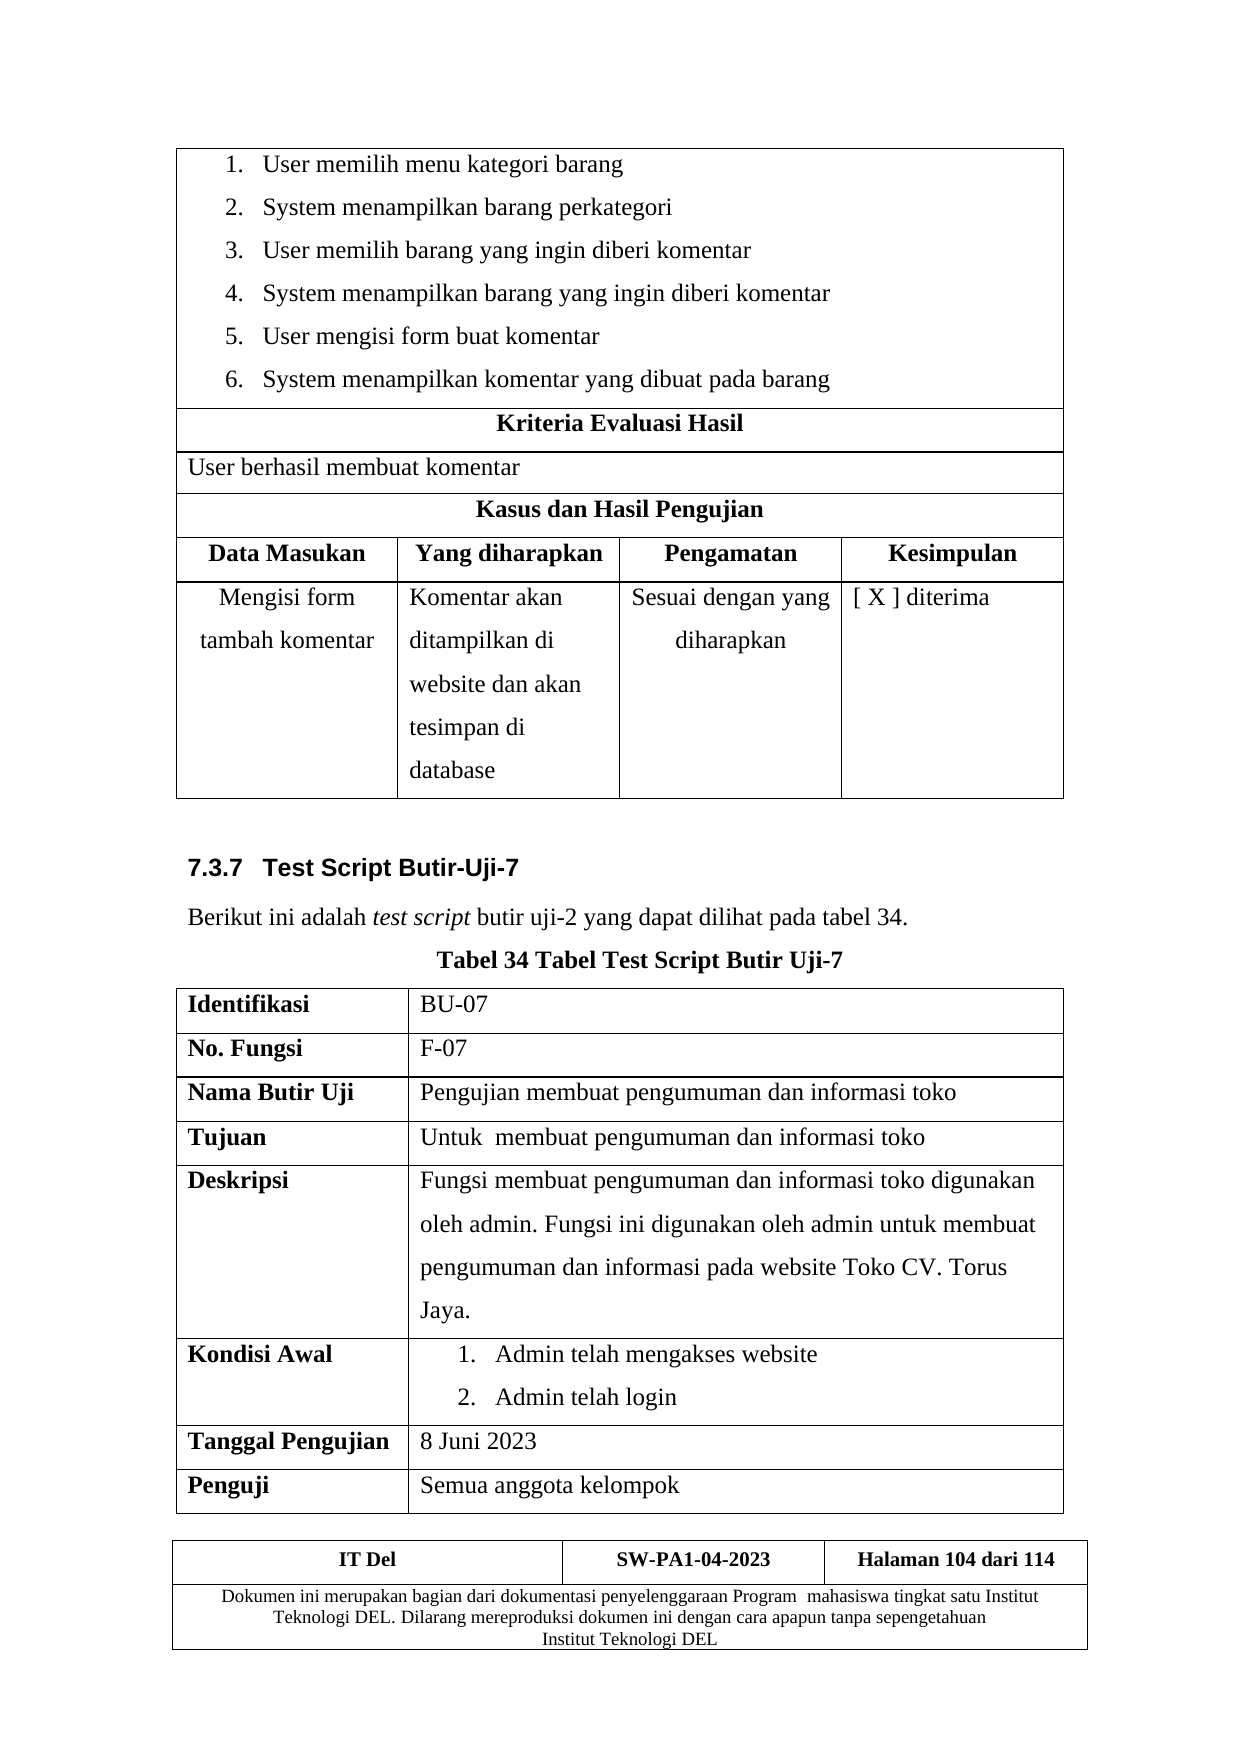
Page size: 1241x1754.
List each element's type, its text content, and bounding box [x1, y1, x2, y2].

table_cell Mengisi form tambah komentar [177, 583, 397, 798]
table_cell Yang diharapkan [398, 538, 619, 581]
subtitle Test Script Butir-Uji-7 [187, 853, 1092, 881]
table_cell Fungsi membuat pengumuman dan informasi toko digunakan oleh admin. Fungsi ini digunakan oleh admin untuk membuat pengumuman dan informasi pada website Toko CV. Torus Jaya. [409, 1166, 1063, 1338]
table_cell Pengamatan [620, 538, 841, 581]
table_cell Tujuan [177, 1122, 408, 1164]
table_cell Untuk membuat pengumuman dan informasi toko [409, 1122, 1063, 1164]
text Berikut ini adalah test script butir uji-2 yang dapat dilihat pada tabel 34. [187, 902, 1092, 931]
table_cell [ X ] diterima [842, 583, 1063, 798]
table_header Identifikasi [177, 989, 408, 1032]
table_cell Data Masukan [177, 538, 397, 581]
table_cell Nama Butir Uji [177, 1078, 408, 1121]
table_cell User memilih menu kategori barang System menampilkan barang perkategori User memilih barang yang ingin diberi komentar System menampilkan barang yang ingin diberi komentar User mengisi form buat komentar System menampilkan komentar yang dibuat pada barang [177, 149, 1063, 407]
table_cell F-07 [409, 1034, 1063, 1076]
table_cell User berhasil membuat komentar [177, 453, 1063, 493]
table_cell Admin telah mengakses website Admin telah login [409, 1339, 1063, 1425]
table_cell Deskripsi [177, 1166, 408, 1338]
table_cell Kriteria Evaluasi Hasil [177, 409, 1063, 451]
table_cell Kondisi Awal [177, 1339, 408, 1425]
table_header BU-07 [409, 989, 1063, 1032]
table_cell Kesimpulan [842, 538, 1063, 581]
table_cell Penguji [177, 1470, 408, 1513]
table_cell Semua anggota kelompok [409, 1470, 1063, 1513]
table_cell Sesuai dengan yang diharapkan [620, 583, 841, 798]
table_cell Tanggal Pengujian [177, 1426, 408, 1469]
table_cell No. Fungsi [177, 1034, 408, 1076]
table_cell Kasus dan Hasil Pengujian [177, 494, 1063, 537]
text Tabel 34 Tabel Test Script Butir Uji-7 [187, 945, 1092, 974]
table_cell Komentar akan ditampilkan di website dan akan tesimpan di database [398, 583, 619, 798]
table_cell 8 Juni 2023 [409, 1426, 1063, 1469]
table_cell Pengujian membuat pengumuman dan informasi toko [409, 1078, 1063, 1121]
